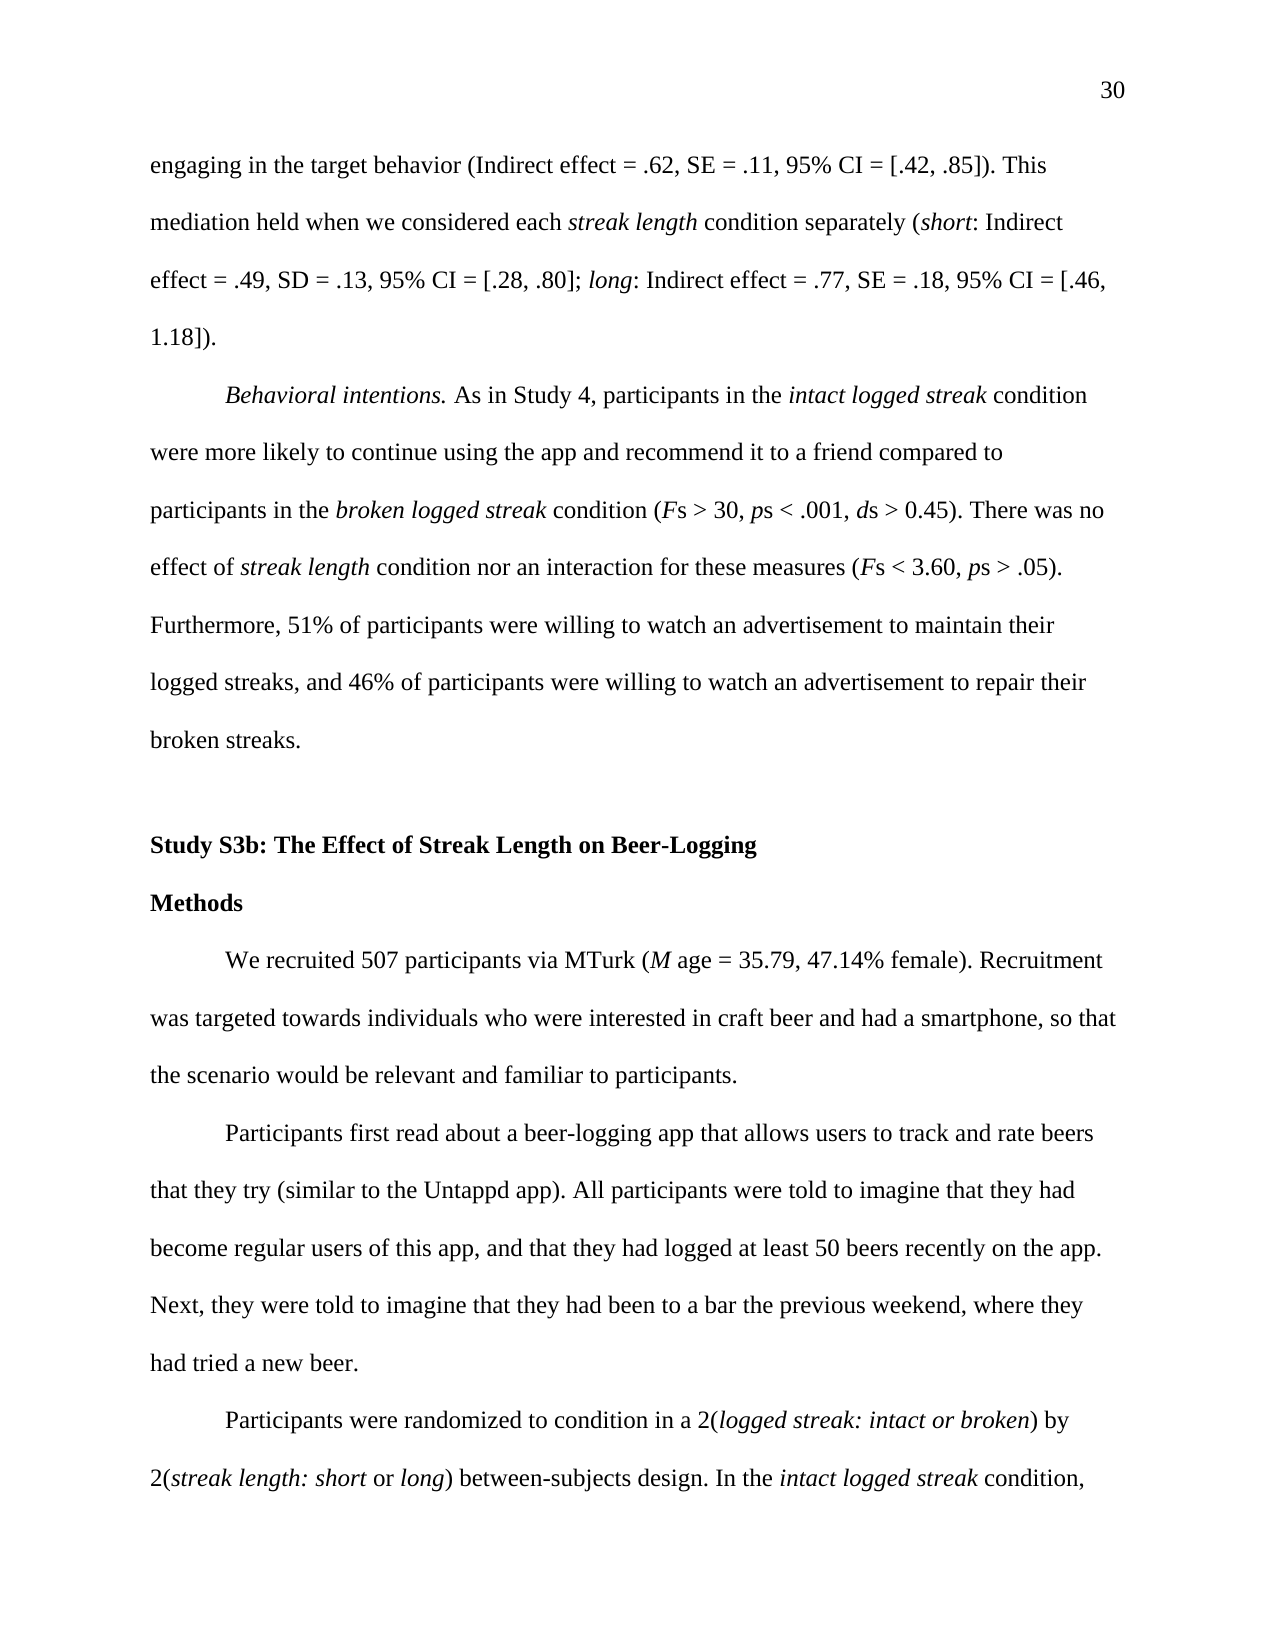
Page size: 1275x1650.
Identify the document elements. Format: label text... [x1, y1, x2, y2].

text Behavioral intentions. As in Study 4, participants in the intact logged streak condition were more likely to continue using the app and recommend it to a friend compared to participants in the broken logged streak condition (Fs > 30, ps < .001, ds > 0.45). There was no effect of streak length condition nor an interaction for these measures (Fs < 3.60, ps > .05). Furthermore, 51% of participants were willing to watch an advertisement to maintain their logged streaks, and 46% of participants were willing to watch an advertisement to repair their broken streaks. [150, 380, 1125, 754]
text Participants first read about a beer-logging app that allows users to track and rate beers that they try (similar to the Untappd app). All participants were told to imagine that they had become regular users of this app, and that they had logged at least 50 beers recently on the app. Next, they were told to imagine that they had been to a bar the previous weekend, where they had tried a new beer. [150, 1118, 1125, 1376]
text Methods [150, 888, 1125, 916]
text We recruited 507 participants via MTurk (M age = 35.79, 47.14% female). Recruitment was targeted towards individuals who were interested in craft beer and had a smartphone, so that the scenario would be relevant and familiar to participants. [150, 945, 1125, 1089]
subtitle Study S3b: The Effect of Streak Length on Beer-Logging [150, 830, 1125, 859]
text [150, 1405, 1125, 1491]
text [150, 150, 1125, 351]
